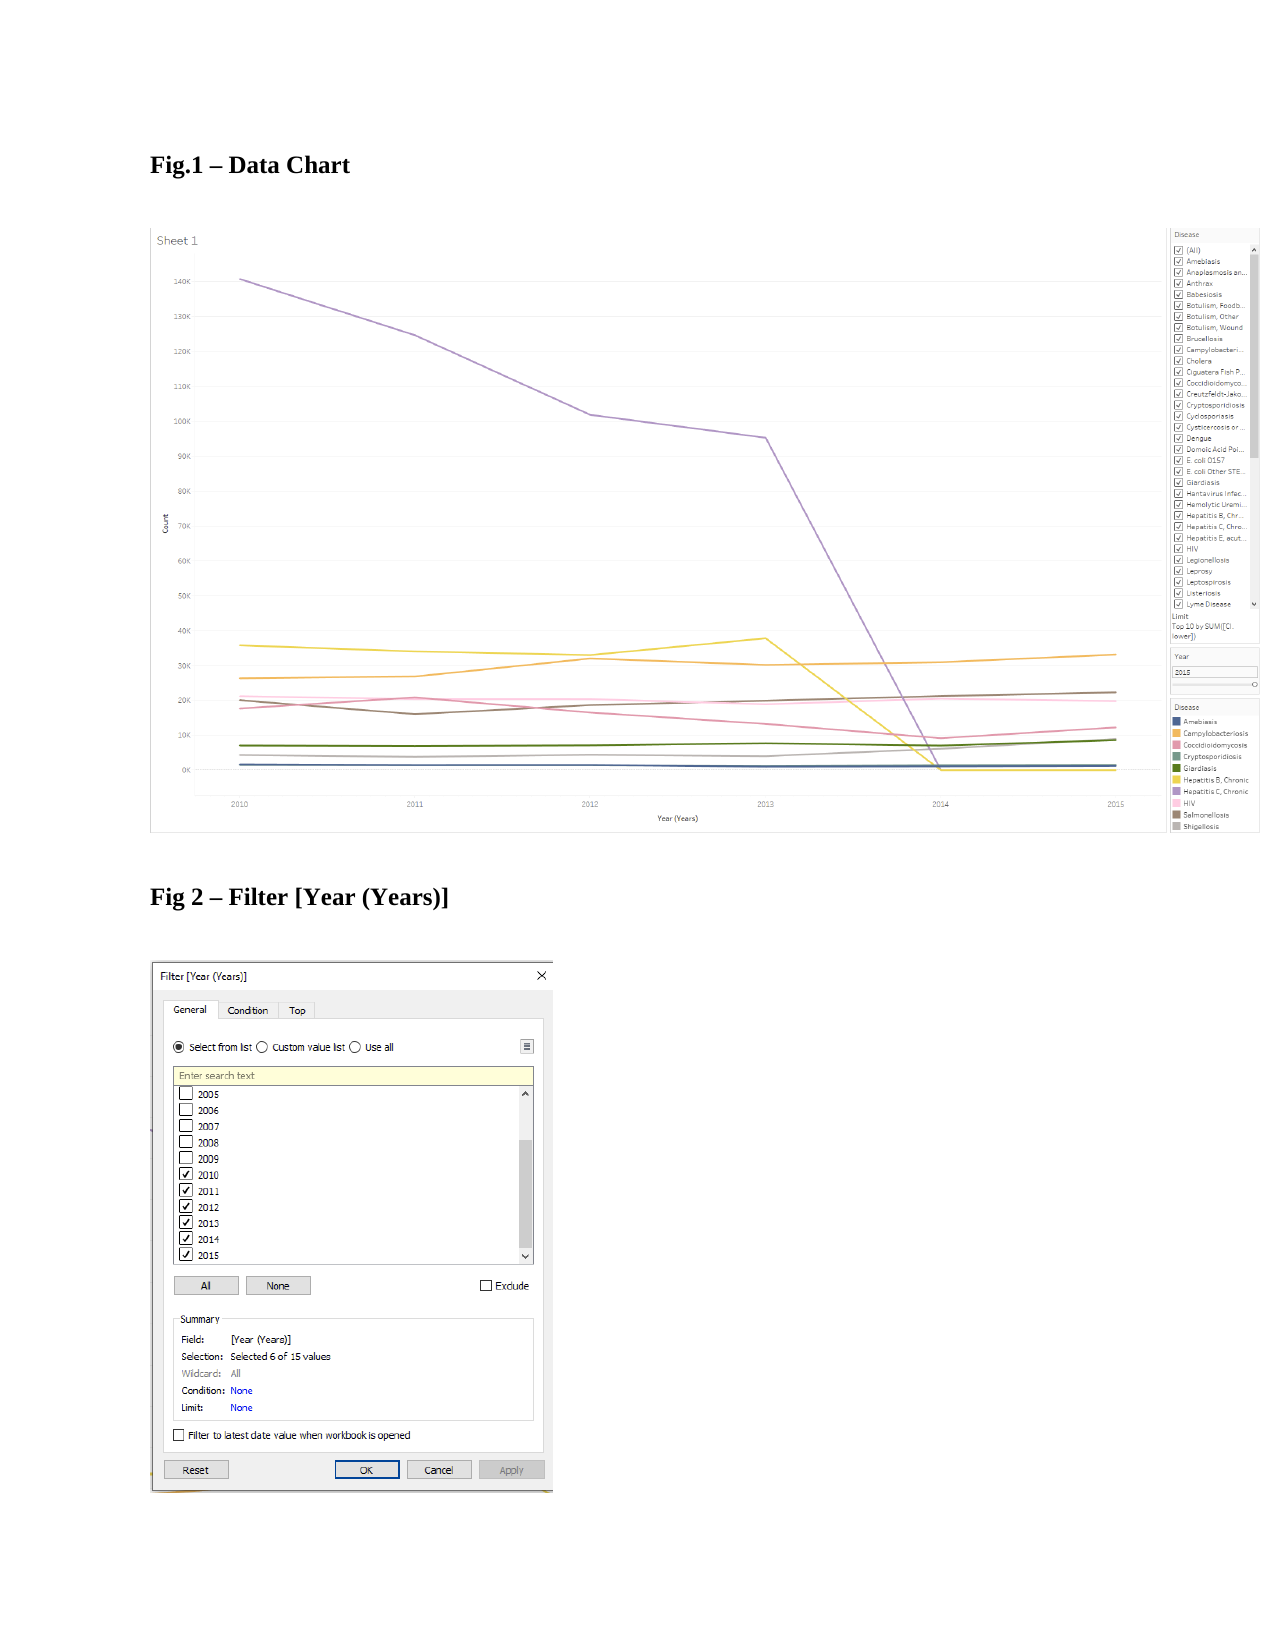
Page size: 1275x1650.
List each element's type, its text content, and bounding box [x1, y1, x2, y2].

text Fig.1 – Data Chart [150, 150, 1125, 179]
picture [150, 228, 1260, 834]
picture [150, 960, 553, 1493]
text Fig 2 – Filter [Year (Years)] [150, 882, 1125, 911]
